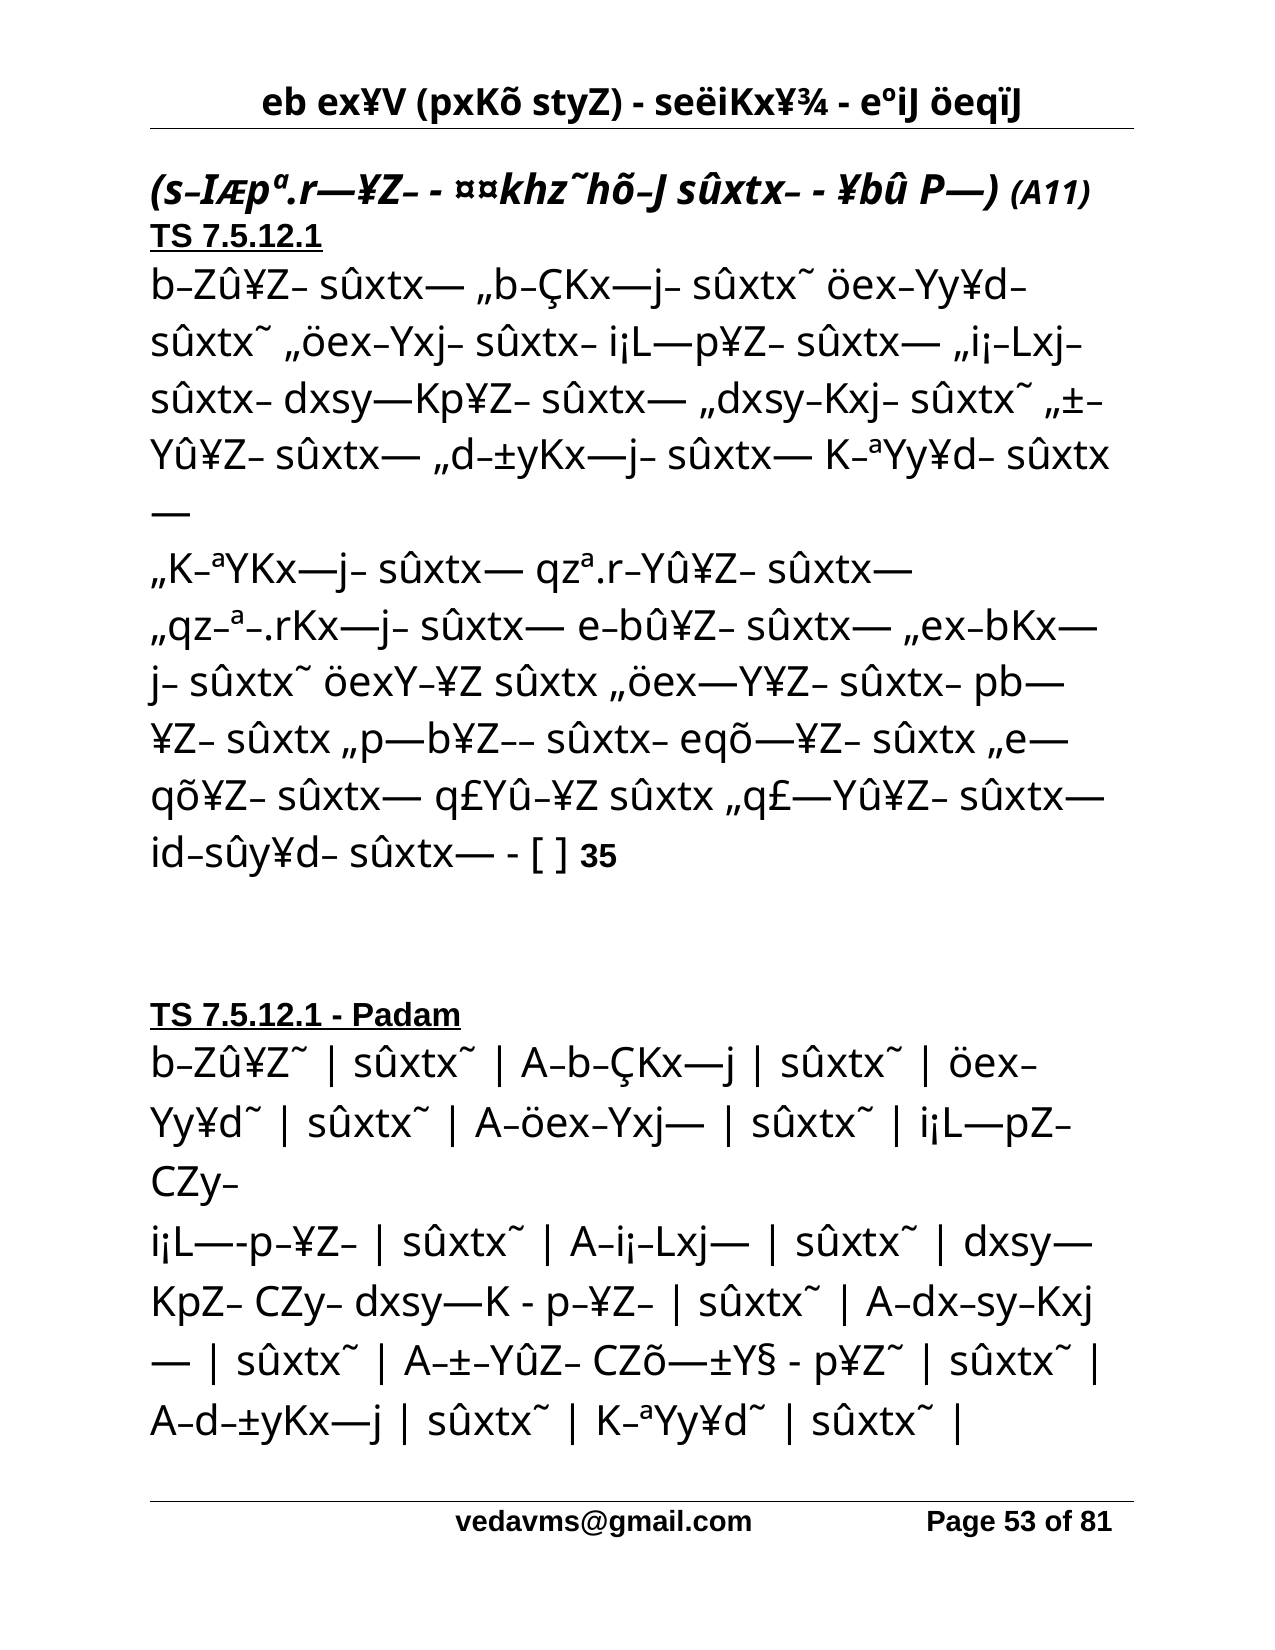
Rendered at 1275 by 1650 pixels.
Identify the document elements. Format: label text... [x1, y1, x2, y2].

text TS 7.5.12.1 [150, 216, 1124, 255]
text (s–IÆpª.r—¥Z– - ¤¤khz˜hõ–J sûxtx– - ¥bû P—) (A11) [150, 160, 1124, 216]
text b–Zû¥Z˜ | sûxtx˜ | A–b–ÇKx—j | sûxtx˜ | öex–Yy¥d˜ | sûxtx˜ | A–öex–Yxj— | sûxtx˜ | i¡L—pZ– CZy– [150, 1033, 1124, 1209]
text i¡L—-p–¥Z– | sûxtx˜ | A–i¡–Lxj— | sûxtx˜ | dxsy—KpZ– CZy– dxsy—K - p–¥Z– | sûxtx˜ | A–dx–sy–Kxj— | sûxtx˜ | A–±–YûZ– CZõ—±Y§ - p¥Z˜ | sûxtx˜ | [150, 1212, 1124, 1388]
text „K–ªYKx—j– sûxtx— qzª.r–Yû¥Z– sûxtx— [150, 539, 1124, 596]
text TS 7.5.12.1 - Padam [150, 995, 1124, 1033]
text A–d–±yKx—j | sûxtx˜ | K–ªYy¥d˜ | sûxtx˜ | [150, 1391, 1124, 1447]
text id–sûy¥d– sûxtx— - [ ] 35 [150, 823, 1124, 879]
text „qz–ª–.rKx—j– sûxtx— e–bû¥Z– sûxtx— „ex–bKx—j– sûxtx˜ öexY–¥Z sûxtx „öex—Y¥Z– sûxtx– pb—¥Z– sûxtx „p—b¥Z–– sûxtx– eqõ—¥Z– sûxtx „e—qõ¥Z– sûxtx— q£Yû–¥Z sûxtx „q£—Yû¥Z– sûxtx— [150, 596, 1124, 823]
